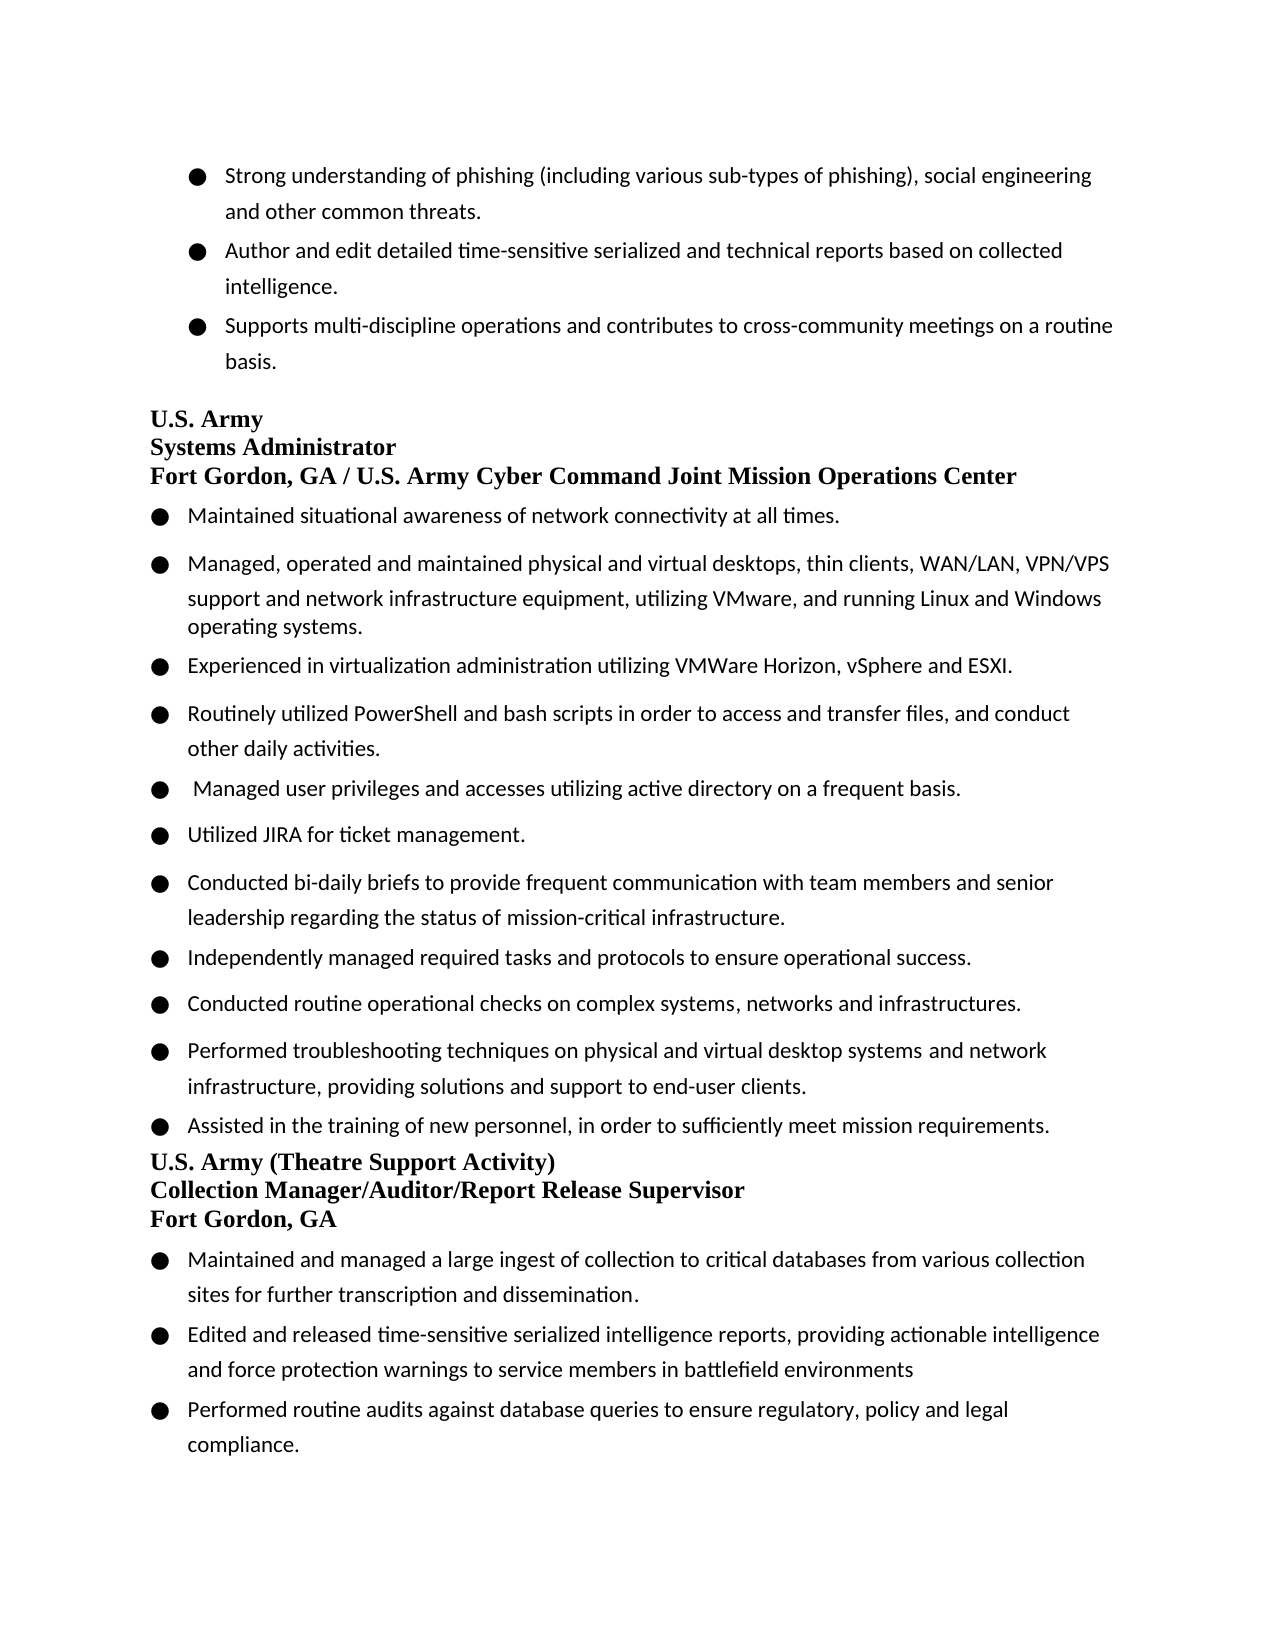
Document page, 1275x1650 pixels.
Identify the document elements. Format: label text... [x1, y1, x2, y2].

list Conducted bi-daily briefs to provide frequent communication with team members and senior leadership regarding the status of mission-critical infrastructure. [150, 856, 1125, 931]
list Edited and released time-sensitive serialized intelligence reports, providing actionable intelligence and force protection warnings to service members in battlefield environments [150, 1308, 1125, 1383]
text U.S. Army [150, 404, 1125, 432]
list Conducted routine operational checks on complex systems, networks and infrastructures. [150, 978, 1125, 1025]
list Utilized JIRA for ticket management. [150, 809, 1125, 856]
text Fort Gordon, GA [150, 1204, 1125, 1233]
list Managed user privileges and accesses utilizing active directory on a frequent basis. [150, 762, 1125, 809]
text Collection Manager/Auditor/Report Release Supervisor [150, 1176, 1125, 1204]
list Routinely utilized PowerShell and bash scripts in order to access and transfer files, and conduct other daily activities. [150, 687, 1125, 762]
list Performed troubleshooting techniques on physical and virtual desktop systems and network infrastructure, providing solutions and support to end-user clients. [150, 1025, 1125, 1100]
list Independently managed required tasks and protocols to ensure operational success. [150, 931, 1125, 978]
list Performed routine audits against database queries to ensure regulatory, policy and legal compliance. [150, 1383, 1125, 1458]
list Author and edit detailed time-sensitive serialized and technical reports based on collected intelligence. [187, 225, 1128, 300]
list Maintained and managed a large ingest of collection to critical databases from various collection sites for further transcription and dissemination. [150, 1233, 1125, 1308]
list Experienced in virtualization administration utilizing VMWare Horizon, vSphere and ESXI. [150, 640, 1125, 687]
list Assisted in the training of new personnel, in order to sufficiently meet mission requirements. [150, 1100, 1125, 1147]
text U.S. Army (Theatre Support Activity) [150, 1147, 1125, 1176]
list Strong understanding of phishing (including various sub-types of phishing), social engineering and other common threats. [187, 150, 1128, 225]
text Fort Gordon, GA / U.S. Army Cyber Command Joint Mission Operations Center [150, 461, 1125, 490]
list Supports multi-discipline operations and contributes to cross-community meetings on a routine basis. [187, 300, 1128, 375]
list Managed, operated and maintained physical and virtual desktops, thin clients, WAN/LAN, VPN/VPS support and network infrastructure equipment, utilizing VMware, and running Linux and Windows operating systems. [150, 537, 1125, 640]
list Maintained situational awareness of network connectivity at all times. [150, 490, 1125, 537]
text Systems Administrator [150, 432, 1125, 461]
